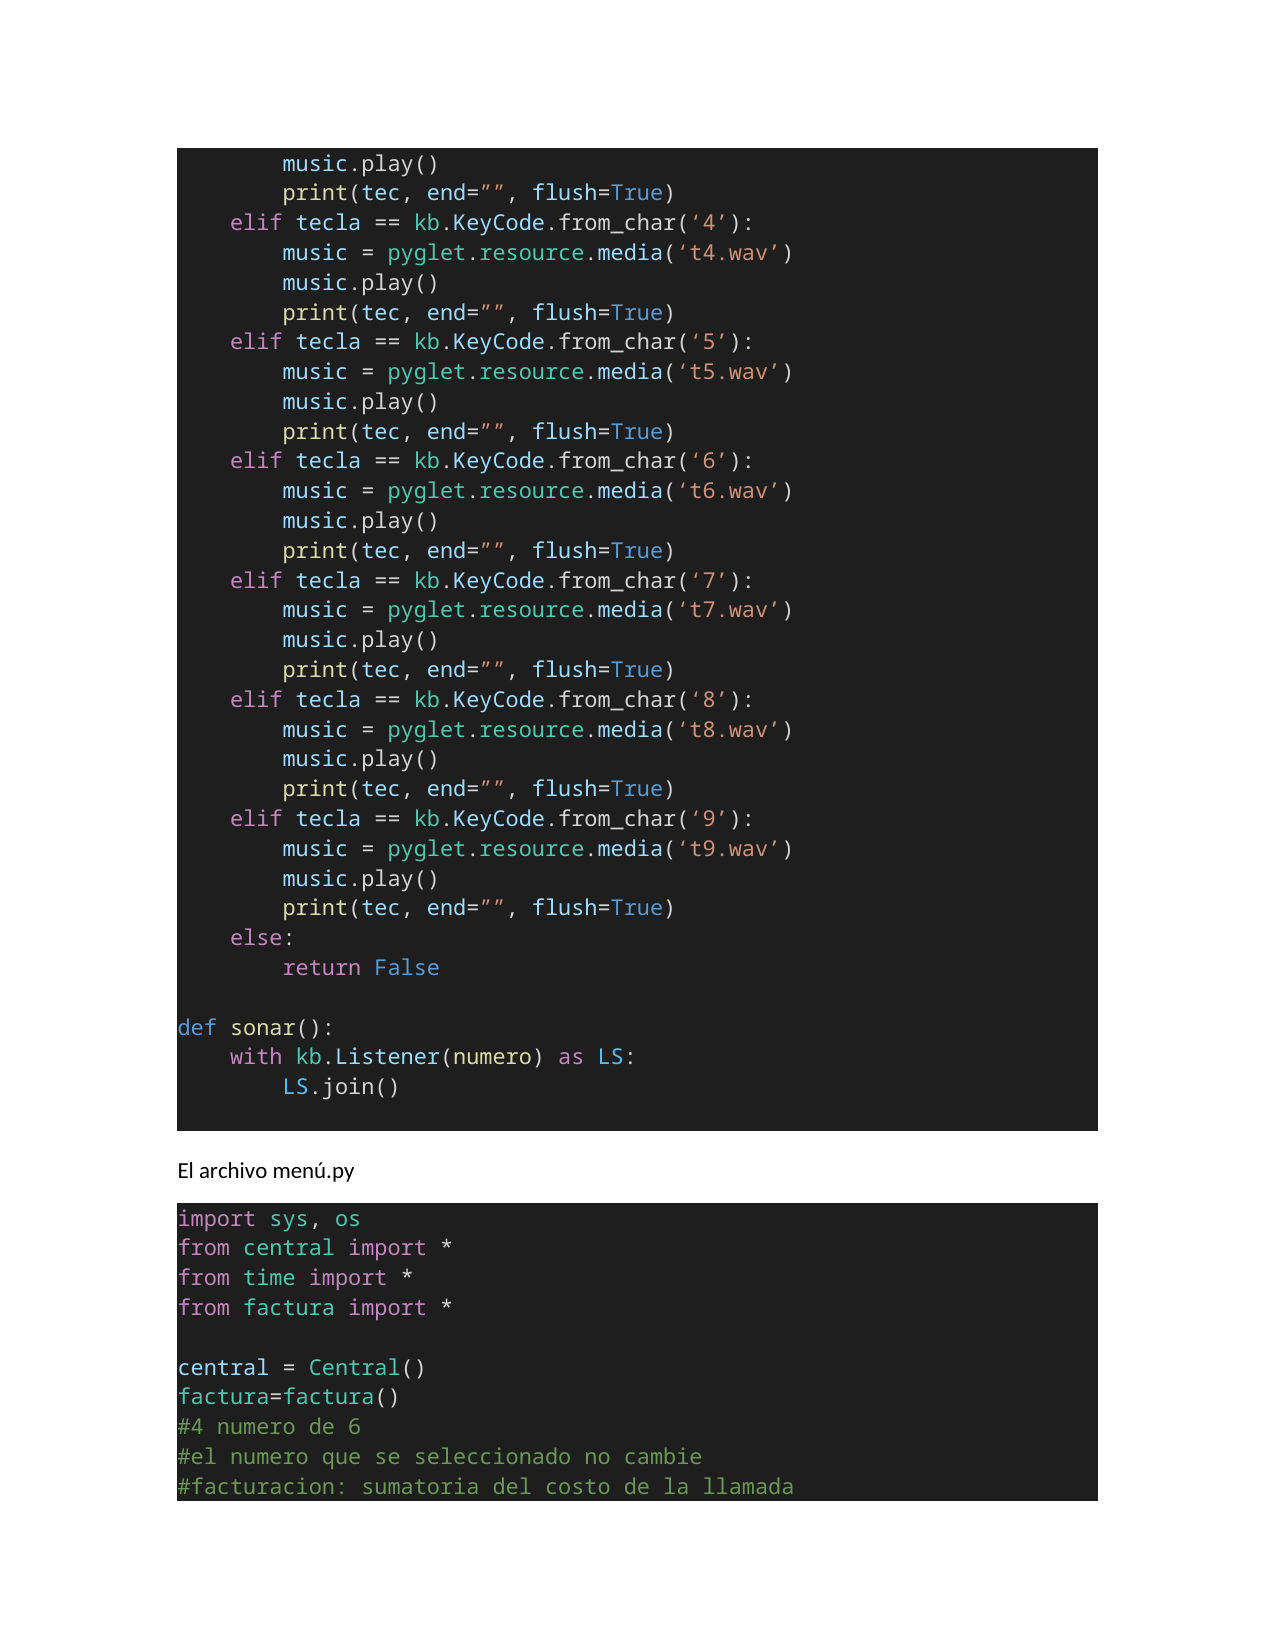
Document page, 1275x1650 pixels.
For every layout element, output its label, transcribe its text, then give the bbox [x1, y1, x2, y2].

text #el numero que se seleccionado no cambie [177, 1441, 1098, 1471]
text LS.join() [177, 1071, 1098, 1101]
text elif tecla == kb.KeyCode.from_char(‘7’): [177, 565, 1098, 594]
text elif tecla == kb.KeyCode.from_char(‘8’): [177, 684, 1098, 714]
text print(tec, end=””, flush=True) [177, 654, 1098, 684]
text print(tec, end=””, flush=True) [177, 773, 1098, 803]
text from central import * [177, 1232, 1098, 1262]
text else: [177, 922, 1098, 952]
text #4 numero de 6 [177, 1411, 1098, 1441]
text print(tec, end=””, flush=True) [177, 416, 1098, 446]
text music.play() [177, 386, 1098, 416]
text from factura import * [177, 1292, 1098, 1322]
text factura=factura() [177, 1381, 1098, 1411]
text music = pyglet.resource.media(‘t4.wav’) [177, 237, 1098, 267]
text print(tec, end=””, flush=True) [177, 297, 1098, 326]
text elif tecla == kb.KeyCode.from_char(‘6’): [177, 446, 1098, 475]
text music = pyglet.resource.media(‘t7.wav’) [177, 594, 1098, 624]
text music.play() [177, 267, 1098, 297]
text #facturacion: sumatoria del costo de la llamada [177, 1471, 1098, 1501]
text El archivo menú.py [177, 1156, 1098, 1184]
text music = pyglet.resource.media(‘t6.wav’) [177, 475, 1098, 505]
text elif tecla == kb.KeyCode.from_char(‘4’): [177, 207, 1098, 237]
text music.play() [177, 743, 1098, 773]
text print(tec, end=””, flush=True) [177, 535, 1098, 565]
text music = pyglet.resource.media(‘t5.wav’) [177, 356, 1098, 386]
text music.play() [177, 148, 1098, 177]
text music = pyglet.resource.media(‘t8.wav’) [177, 714, 1098, 743]
text print(tec, end=””, flush=True) [177, 892, 1098, 922]
text import sys, os [177, 1203, 1098, 1232]
text elif tecla == kb.KeyCode.from_char(‘9’): [177, 803, 1098, 833]
text music.play() [177, 624, 1098, 654]
text print(tec, end=””, flush=True) [177, 177, 1098, 207]
text music.play() [177, 863, 1098, 892]
text elif tecla == kb.KeyCode.from_char(‘5’): [177, 326, 1098, 356]
text music = pyglet.resource.media(‘t9.wav’) [177, 833, 1098, 863]
text music.play() [177, 505, 1098, 535]
text central = Central() [177, 1352, 1098, 1381]
text from time import * [177, 1262, 1098, 1292]
text with kb.Listener(numero) as LS: [177, 1041, 1098, 1071]
text def sonar(): [177, 1012, 1098, 1041]
text return False [177, 952, 1098, 982]
